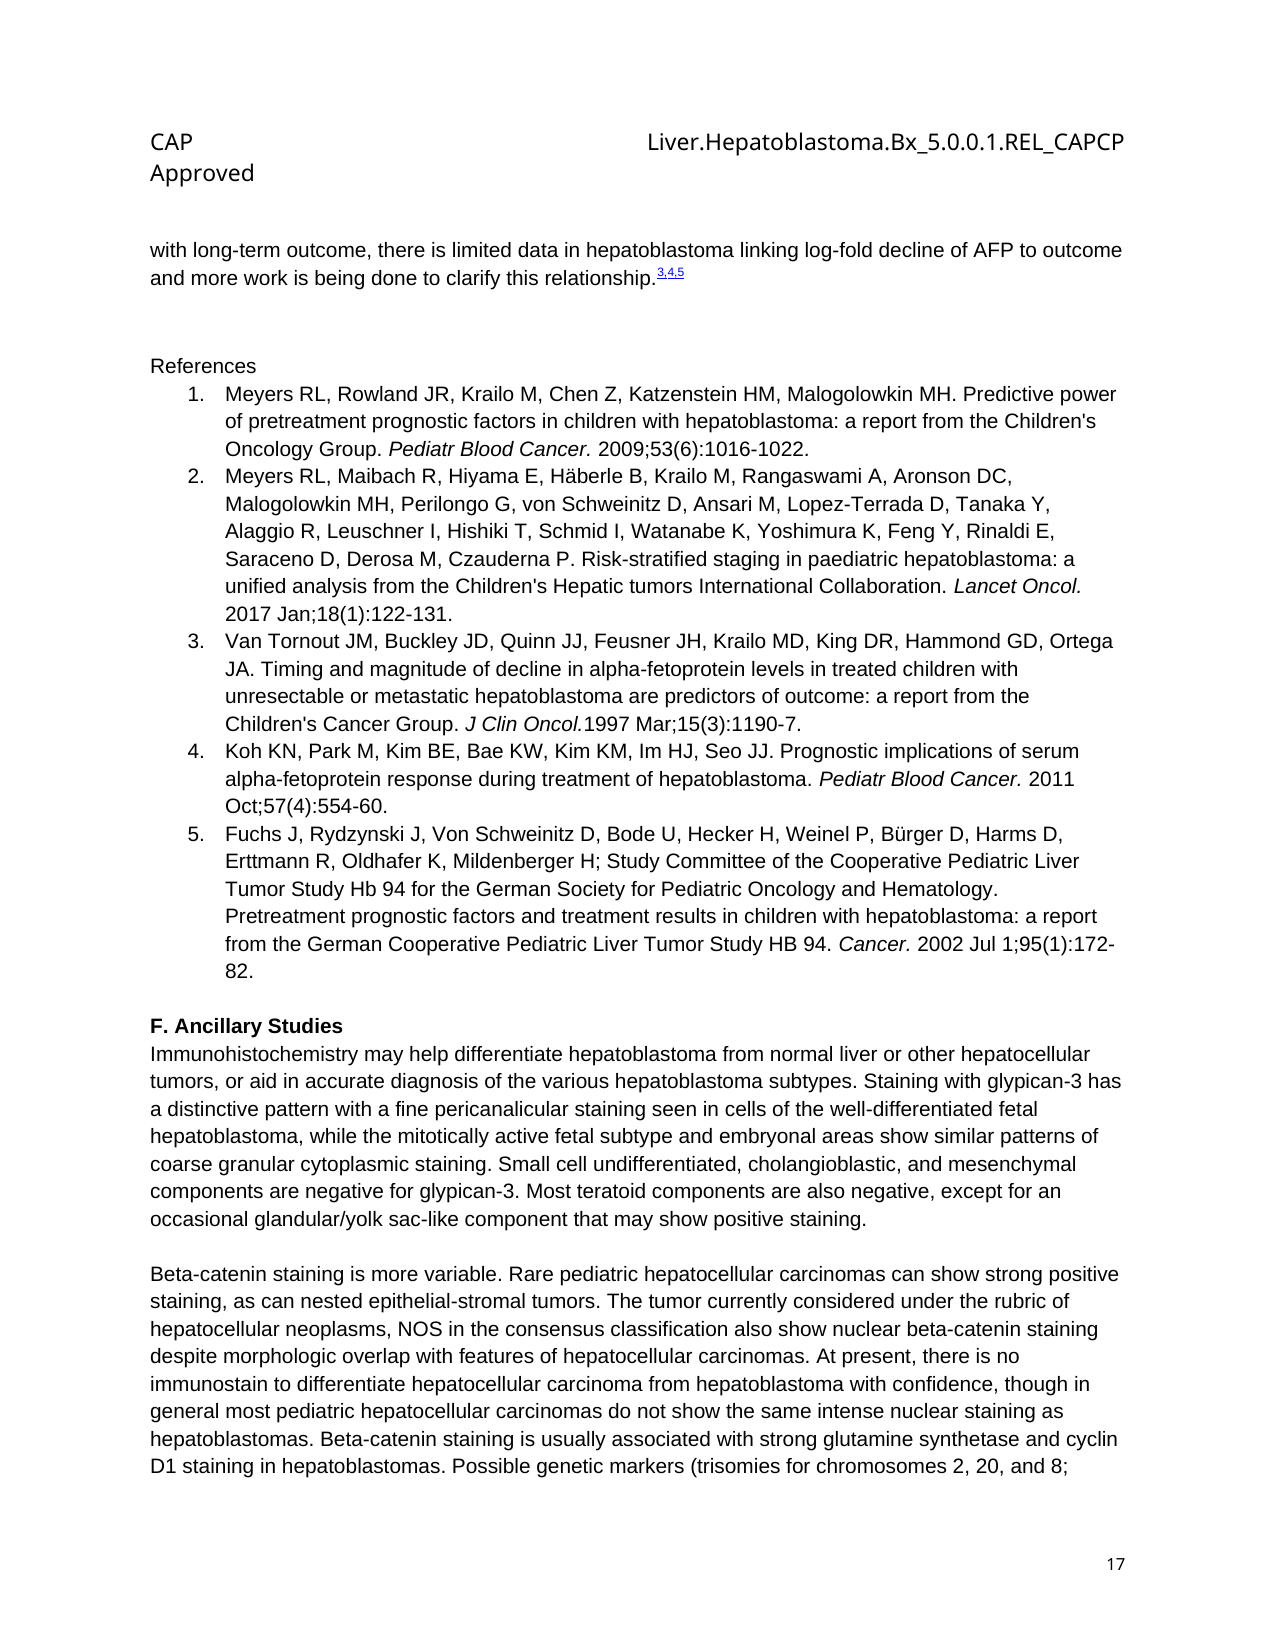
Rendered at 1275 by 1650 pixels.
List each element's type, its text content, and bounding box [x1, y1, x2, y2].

list Fuchs J, Rydzynski J, Von Schweinitz D, Bode U, Hecker H, Weinel P, Bürger D, Harms D, Erttmann R, Oldhafer K, Mildenberger H; Study Committee of the Cooperative Pediatric Liver Tumor Study Hb 94 for the German Society for Pediatric Oncology and Hematology. Pretreatment prognostic factors and treatment results in children with hepatoblastoma: a report from the German Cooperative Pediatric Liver Tumor Study HB 94. Cancer. 2002 Jul 1;95(1):172-82. [187, 822, 1125, 983]
list Van Tornout JM, Buckley JD, Quinn JJ, Feusner JH, Krailo MD, King DR, Hammond GD, Ortega JA. Timing and magnitude of decline in alpha-fetoprotein levels in treated children with unresectable or metastatic hepatoblastoma are predictors of outcome: a report from the Children's Cancer Group. J Clin Oncol.1997 Mar;15(3):1190-7. [187, 629, 1125, 736]
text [150, 238, 1125, 289]
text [150, 1262, 1125, 1478]
text References [150, 354, 1125, 378]
text F. Ancillary Studies [150, 1014, 1125, 1038]
list Koh KN, Park M, Kim BE, Bae KW, Kim KM, Im HJ, Seo JJ. Prognostic implications of serum alpha-fetoprotein response during treatment of hepatoblastoma. Pediatr Blood Cancer. 2011 Oct;57(4):554-60. [187, 739, 1125, 818]
text Immunohistochemistry may help differentiate hepatoblastoma from normal liver or other hepatocellular tumors, or aid in accurate diagnosis of the various hepatoblastoma subtypes. Staining with glypican-3 has a distinctive pattern with a fine pericanalicular staining seen in cells of the well-differentiated fetal hepatoblastoma, while the mitotically active fetal subtype and embryonal areas show similar patterns of coarse granular cytoplasmic staining. Small cell undifferentiated, cholangioblastic, and mesenchymal components are negative for glypican-3. Most teratoid components are also negative, except for an occasional glandular/yolk sac-like component that may show positive staining. [150, 1042, 1125, 1231]
list Meyers RL, Maibach R, Hiyama E, Häberle B, Krailo M, Rangaswami A, Aronson DC, Malogolowkin MH, Perilongo G, von Schweinitz D, Ansari M, Lopez-Terrada D, Tanaka Y, Alaggio R, Leuschner I, Hishiki T, Schmid I, Watanabe K, Yoshimura K, Feng Y, Rinaldi E, Saraceno D, Derosa M, Czauderna P. Risk-stratified staging in paediatric hepatoblastoma: a unified analysis from the Children's Hepatic tumors International Collaboration. Lancet Oncol. 2017 Jan;18(1):122-131. [187, 464, 1125, 626]
list Meyers RL, Rowland JR, Krailo M, Chen Z, Katzenstein HM, Malogolowkin MH. Predictive power of pretreatment prognostic factors in children with hepatoblastoma: a report from the Children's Oncology Group. Pediatr Blood Cancer. 2009;53(6):1016-1022. [187, 382, 1125, 461]
